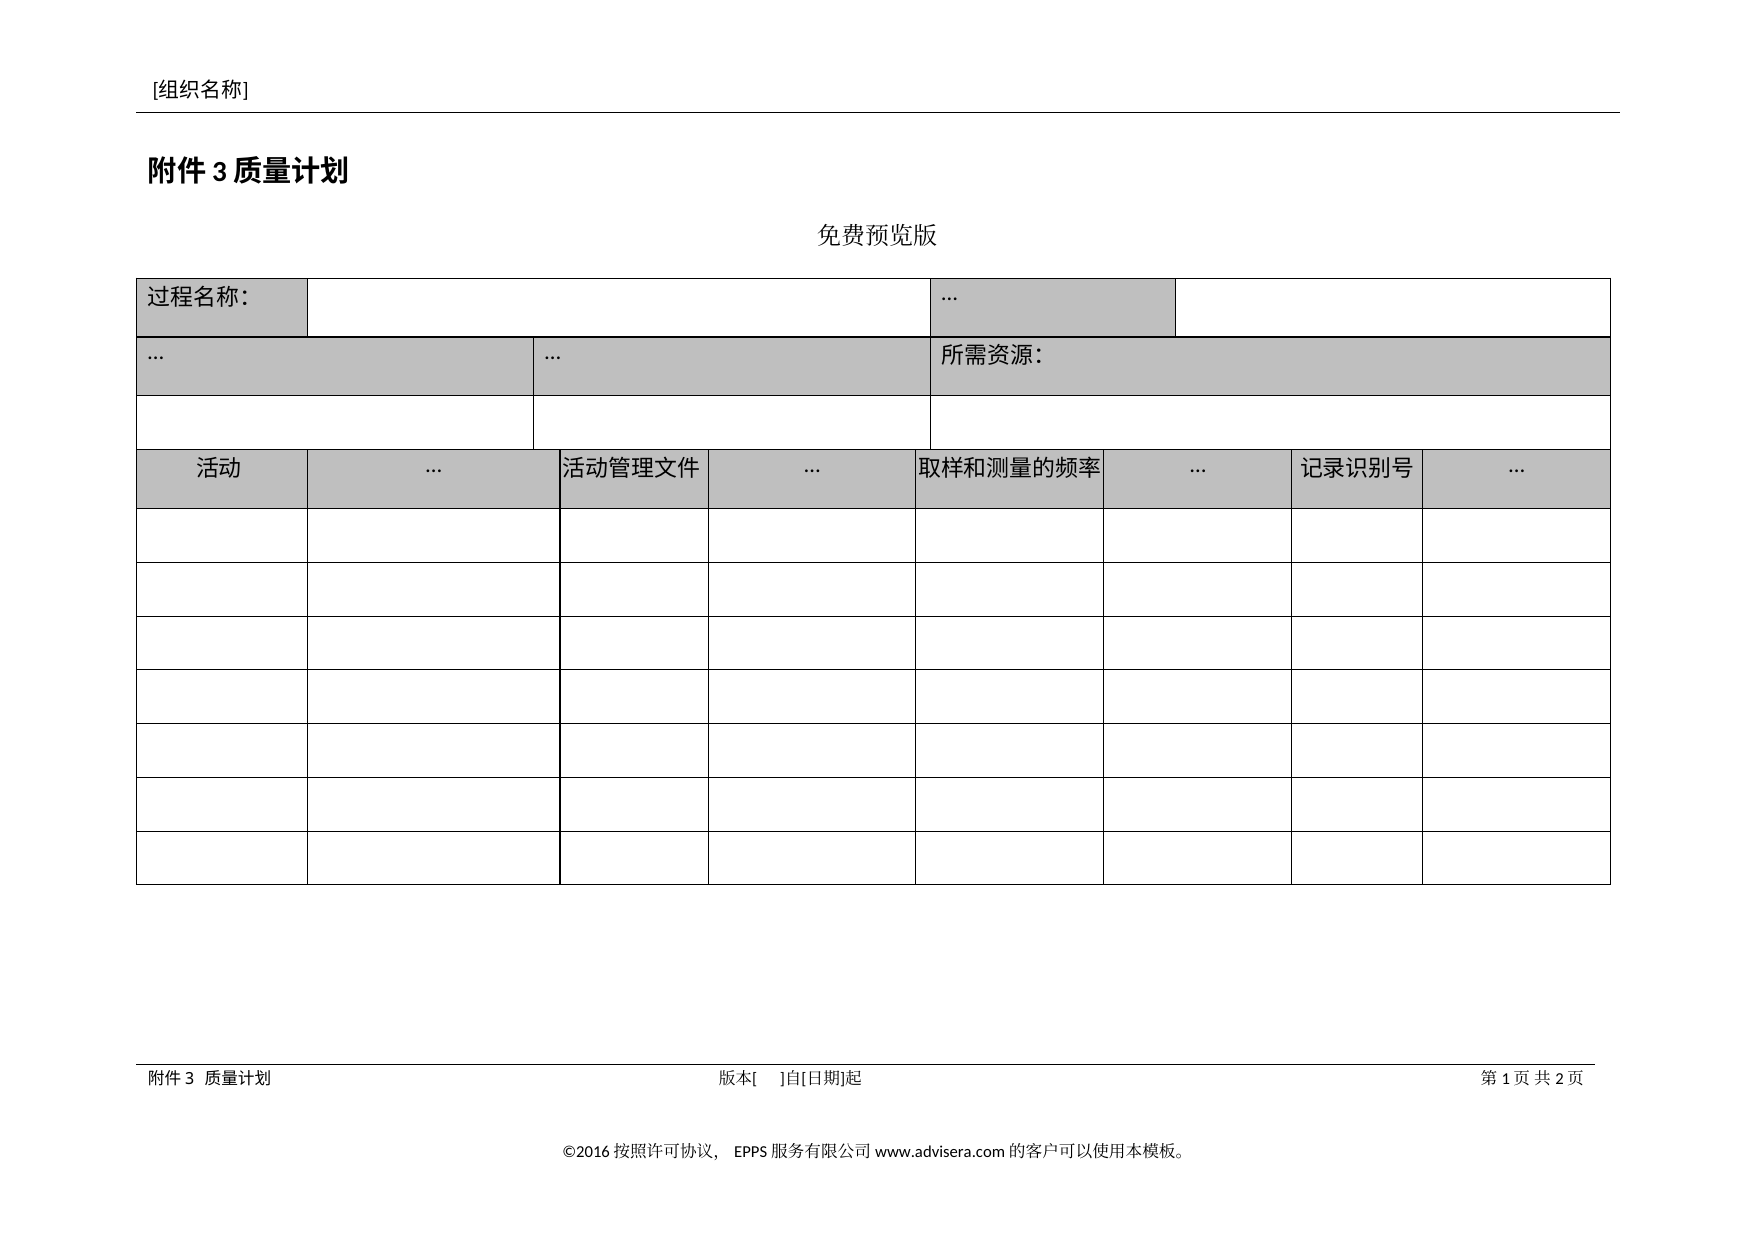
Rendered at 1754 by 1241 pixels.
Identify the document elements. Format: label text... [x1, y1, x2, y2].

table_cell [916, 724, 1103, 777]
table_cell [709, 563, 915, 616]
table_cell [1292, 778, 1422, 831]
table_cell [534, 396, 930, 449]
table_cell [709, 670, 915, 723]
table_cell [916, 509, 1103, 562]
table_cell [709, 778, 915, 831]
table_cell [1292, 563, 1422, 616]
text 免费预览版 [148, 217, 1606, 251]
text 附件3 质量计划 [148, 148, 1606, 190]
table_cell 活动管理文件 [561, 450, 708, 508]
table_header [308, 279, 930, 336]
table_cell [709, 509, 915, 562]
table_cell [1292, 617, 1422, 669]
table_header … [931, 279, 1175, 336]
table_cell [1423, 832, 1610, 884]
table_cell [308, 832, 559, 884]
table_cell … [308, 450, 559, 508]
table_cell [561, 617, 708, 669]
table_cell [1104, 563, 1291, 616]
table_cell 所需资源： [931, 338, 1610, 395]
table_cell [1104, 509, 1291, 562]
table_cell [916, 563, 1103, 616]
table_cell [1423, 670, 1610, 723]
table_cell [137, 724, 307, 777]
table_cell [137, 617, 307, 669]
table_cell [1104, 617, 1291, 669]
table_cell [137, 670, 307, 723]
table_cell [709, 724, 915, 777]
table_cell [561, 509, 708, 562]
table_cell [561, 832, 708, 884]
table_cell [916, 778, 1103, 831]
table_cell [137, 832, 307, 884]
table_cell [1292, 832, 1422, 884]
table_cell 活动 [137, 450, 307, 508]
table_cell [916, 617, 1103, 669]
table_cell [916, 832, 1103, 884]
table_cell [1292, 724, 1422, 777]
table_cell [308, 563, 559, 616]
table_cell [308, 778, 559, 831]
table_cell [137, 509, 307, 562]
table_cell [1423, 617, 1610, 669]
table_cell … [1423, 450, 1610, 508]
table_cell [1423, 563, 1610, 616]
table_cell [1292, 670, 1422, 723]
table_header 过程名称： [137, 279, 307, 336]
table_cell [137, 396, 533, 449]
table_cell [1104, 670, 1291, 723]
table_cell [308, 670, 559, 723]
table_cell [1423, 509, 1610, 562]
table_cell [1104, 724, 1291, 777]
table_cell [561, 670, 708, 723]
table_cell [561, 563, 708, 616]
table_cell [561, 724, 708, 777]
table_cell [1423, 724, 1610, 777]
table_cell … [137, 338, 533, 395]
table_cell [1292, 509, 1422, 562]
table_cell [308, 724, 559, 777]
table_cell [916, 670, 1103, 723]
table_cell [1104, 778, 1291, 831]
table_cell [1104, 832, 1291, 884]
table_cell [709, 832, 915, 884]
table_cell 记录识别号 [1292, 450, 1422, 508]
table_cell [931, 396, 1610, 449]
table_cell [308, 617, 559, 669]
table_cell [1423, 778, 1610, 831]
table_cell 取样和测量的频率 [916, 450, 1103, 508]
table_cell [709, 617, 915, 669]
table_cell … [1104, 450, 1291, 508]
table_cell [137, 563, 307, 616]
table_cell [308, 509, 559, 562]
table_cell [561, 778, 708, 831]
table_cell … [709, 450, 915, 508]
table_cell … [534, 338, 930, 395]
table_header [1176, 279, 1610, 336]
table_cell [137, 778, 307, 831]
